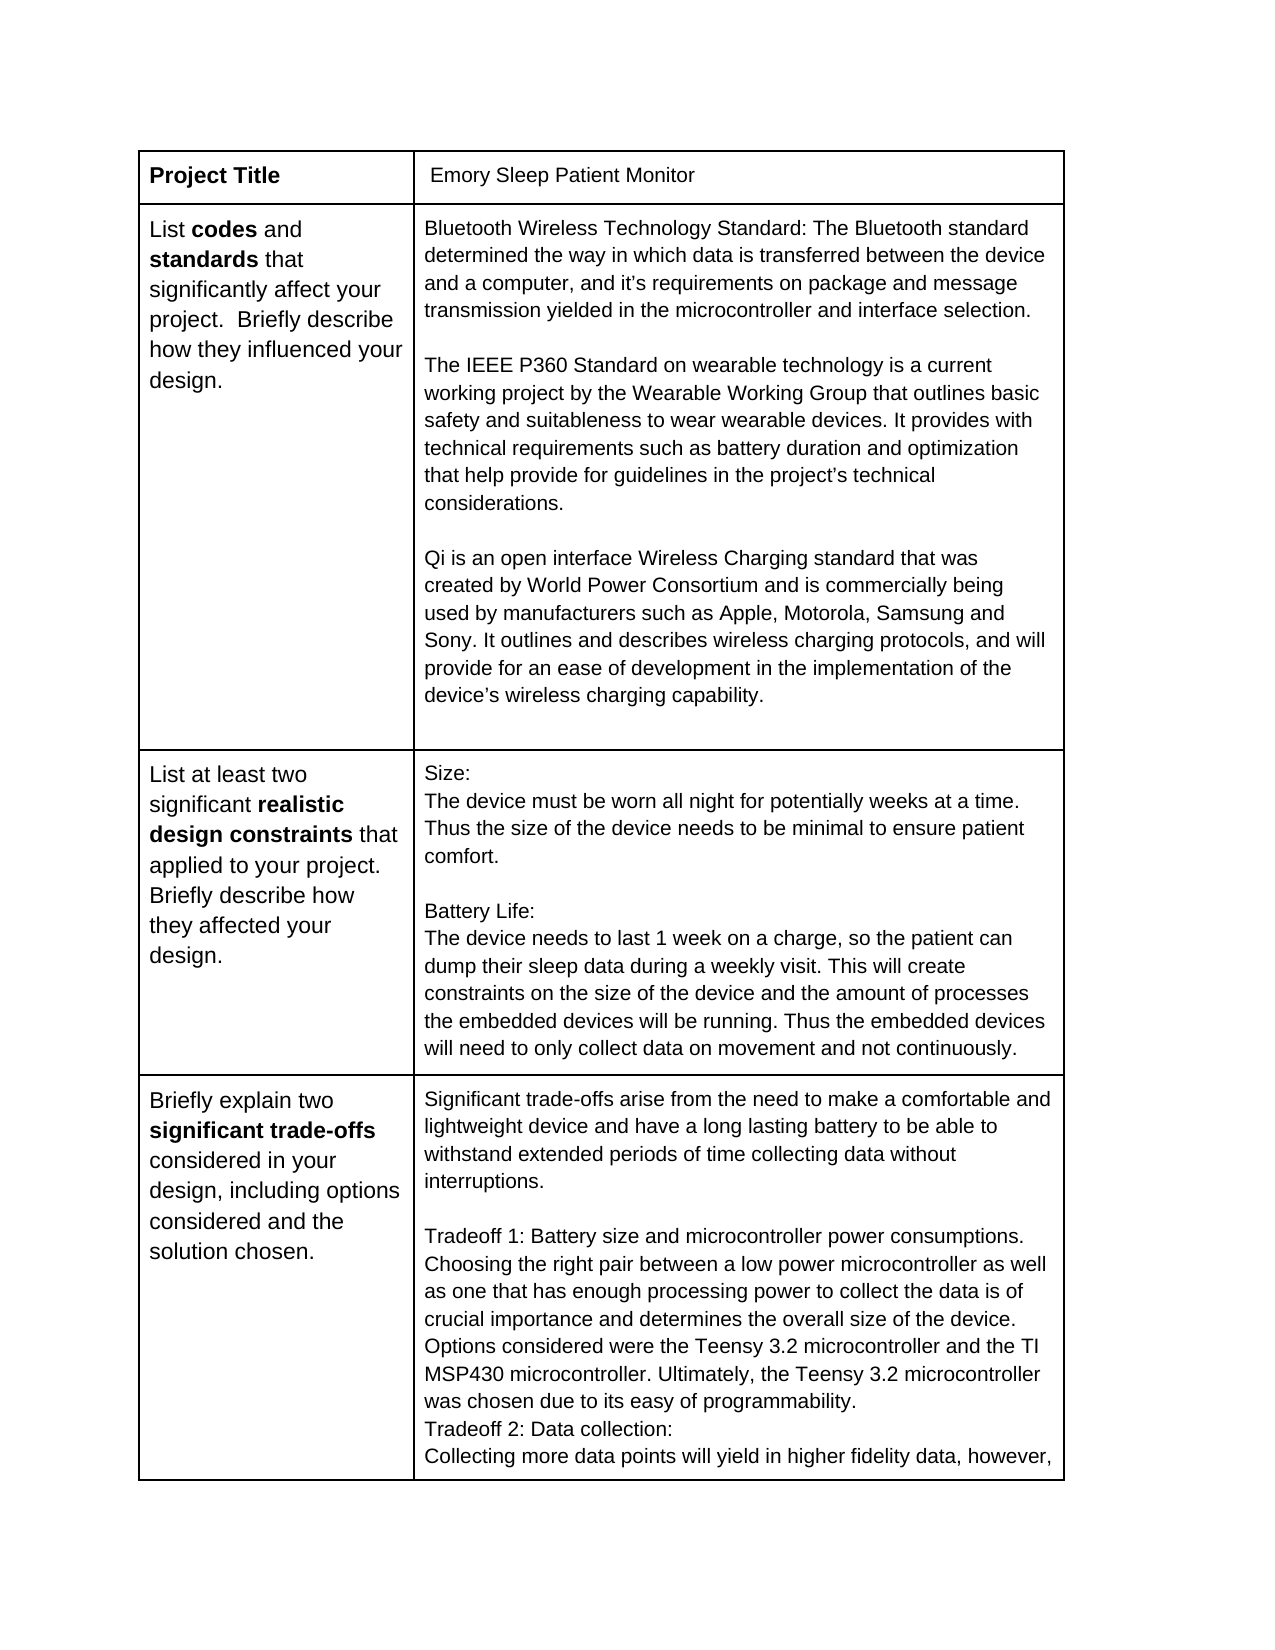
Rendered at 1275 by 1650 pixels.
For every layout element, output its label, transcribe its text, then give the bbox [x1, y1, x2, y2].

table_cell Bluetooth Wireless Technology Standard: The Bluetooth standard determined the way in which data is transferred between the device and a computer, and it’s requirements on package and message transmission yielded in the microcontroller and interface selection. The IEEE P360 Standard on wearable technology is a current working project by the Wearable Working Group that outlines basic safety and suitableness to wear wearable devices. It provides with technical requirements such as battery duration and optimization that help provide for guidelines in the project’s technical considerations. Qi is an open interface Wireless Charging standard that was created by World Power Consortium and is commercially being used by manufacturers such as Apple, Motorola, Samsung and Sony. It outlines and describes wireless charging protocols, and will provide for an ease of development in the implementation of the device’s wireless charging capability. [415, 205, 1063, 748]
table_cell Size: The device must be worn all night for potentially weeks at a time. Thus the size of the device needs to be minimal to ensure patient comfort. Battery Life: The device needs to last 1 week on a charge, so the patient can dump their sleep data during a weekly visit. This will create constraints on the size of the device and the amount of processes the embedded devices will be running. Thus the embedded devices will need to only collect data on movement and not continuously. [415, 751, 1063, 1074]
table_cell List codes and standards that significantly affect your project. Briefly describe how they influenced your design. [140, 205, 413, 748]
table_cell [140, 1076, 413, 1479]
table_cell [415, 1076, 1063, 1479]
table_cell List at least two significant realistic design constraints that applied to your project. Briefly describe how they affected your design. [140, 751, 413, 1074]
table_header Emory Sleep Patient Monitor [415, 152, 1063, 203]
table_header Project Title [140, 152, 413, 203]
